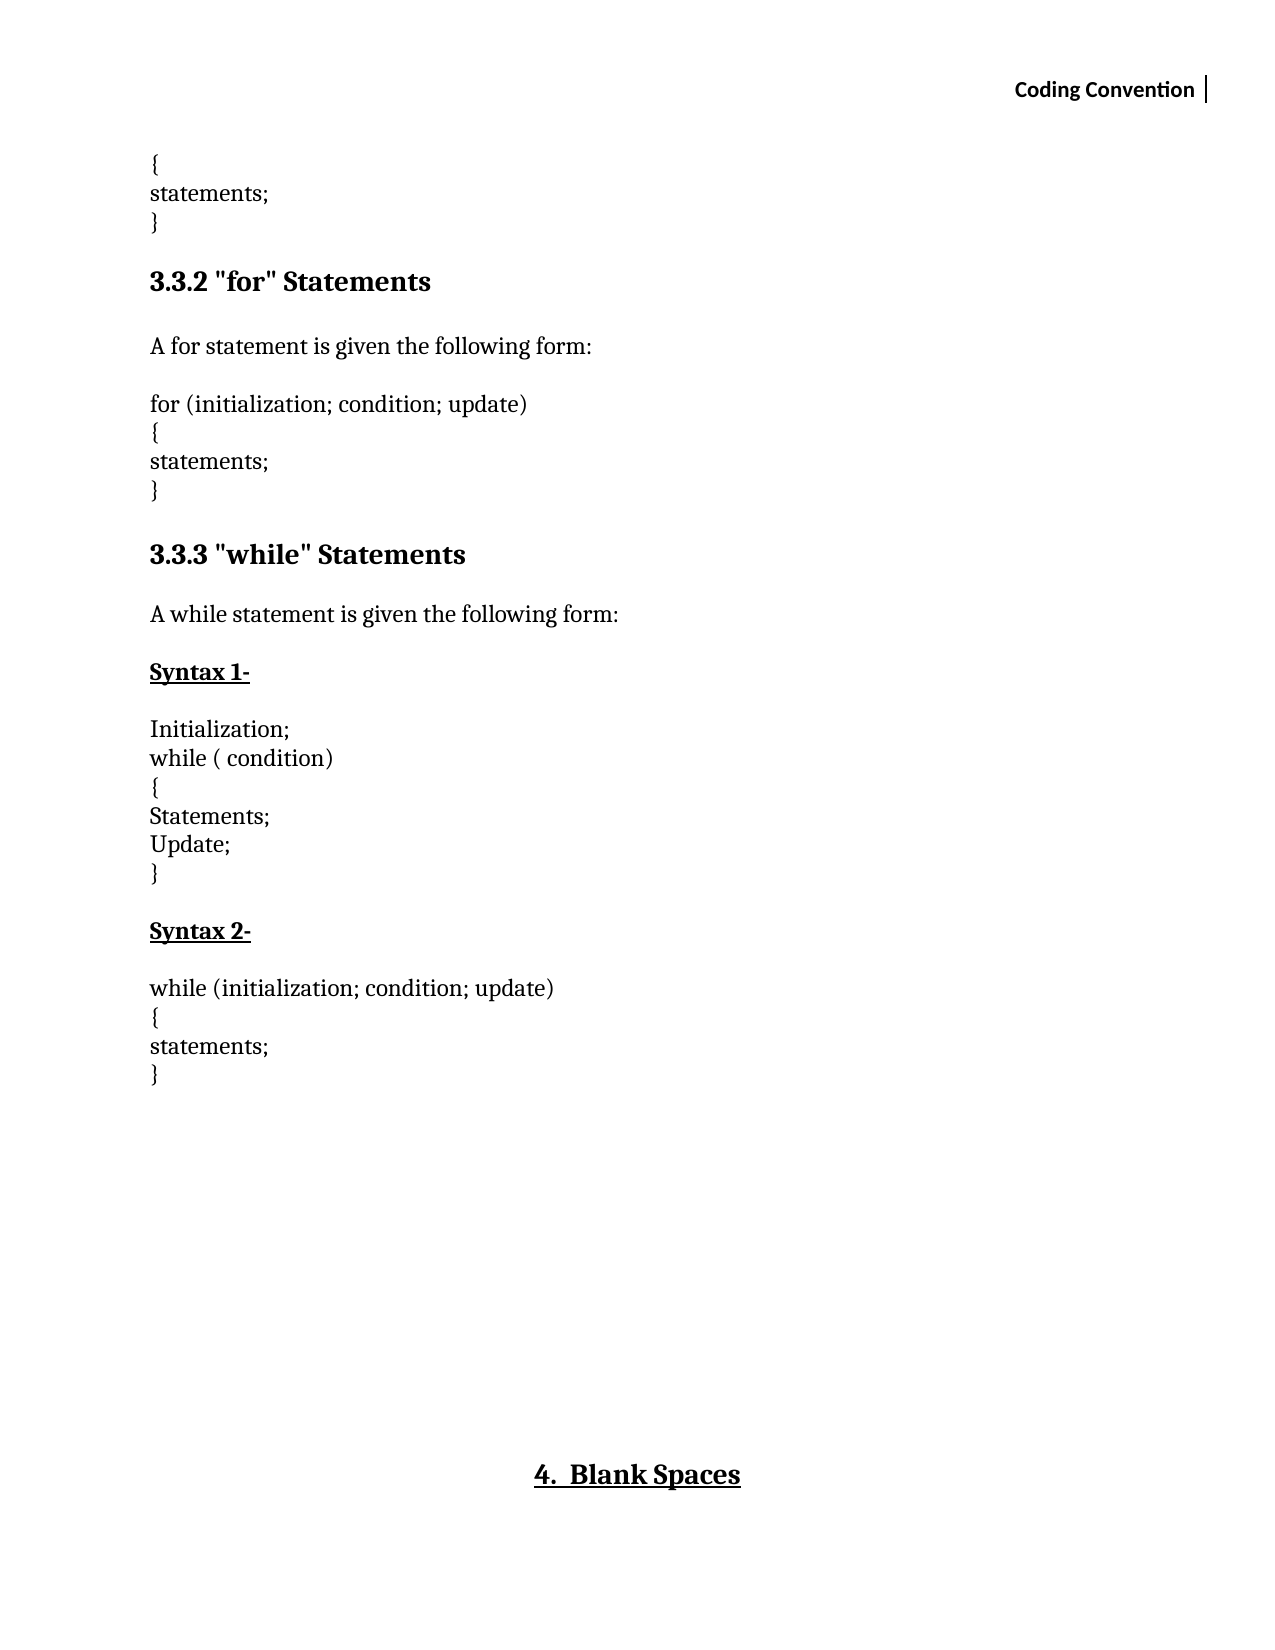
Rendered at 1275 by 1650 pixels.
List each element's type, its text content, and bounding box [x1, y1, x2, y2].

text Syntax 1- [150, 658, 1125, 687]
text Statements; [150, 802, 1125, 830]
text while ( condition) [150, 744, 1125, 773]
text Initialization; [150, 715, 1125, 744]
text A for statement is given the following form: [150, 332, 1125, 361]
text for (initialization; condition; update) [150, 389, 1125, 418]
text 3.3.2 "for" Statements [150, 265, 1125, 298]
text A while statement is given the following form: [150, 600, 1125, 629]
text 3.3.3 "while" Statements [150, 538, 1125, 572]
text { [150, 1003, 1125, 1032]
text statements; [150, 1032, 1125, 1060]
text Syntax 2- [150, 917, 1125, 945]
text statements; [150, 447, 1125, 476]
text { [150, 418, 1125, 447]
text } [150, 859, 1125, 888]
text Update; [150, 830, 1125, 859]
text { [150, 773, 1125, 802]
text 4. Blank Spaces [150, 1458, 1125, 1492]
text statements; [150, 179, 1125, 207]
text } [150, 1060, 1125, 1089]
text while (initialization; condition; update) [150, 974, 1125, 1003]
text } [150, 207, 1125, 236]
text } [150, 476, 1125, 504]
text { [150, 150, 1125, 179]
